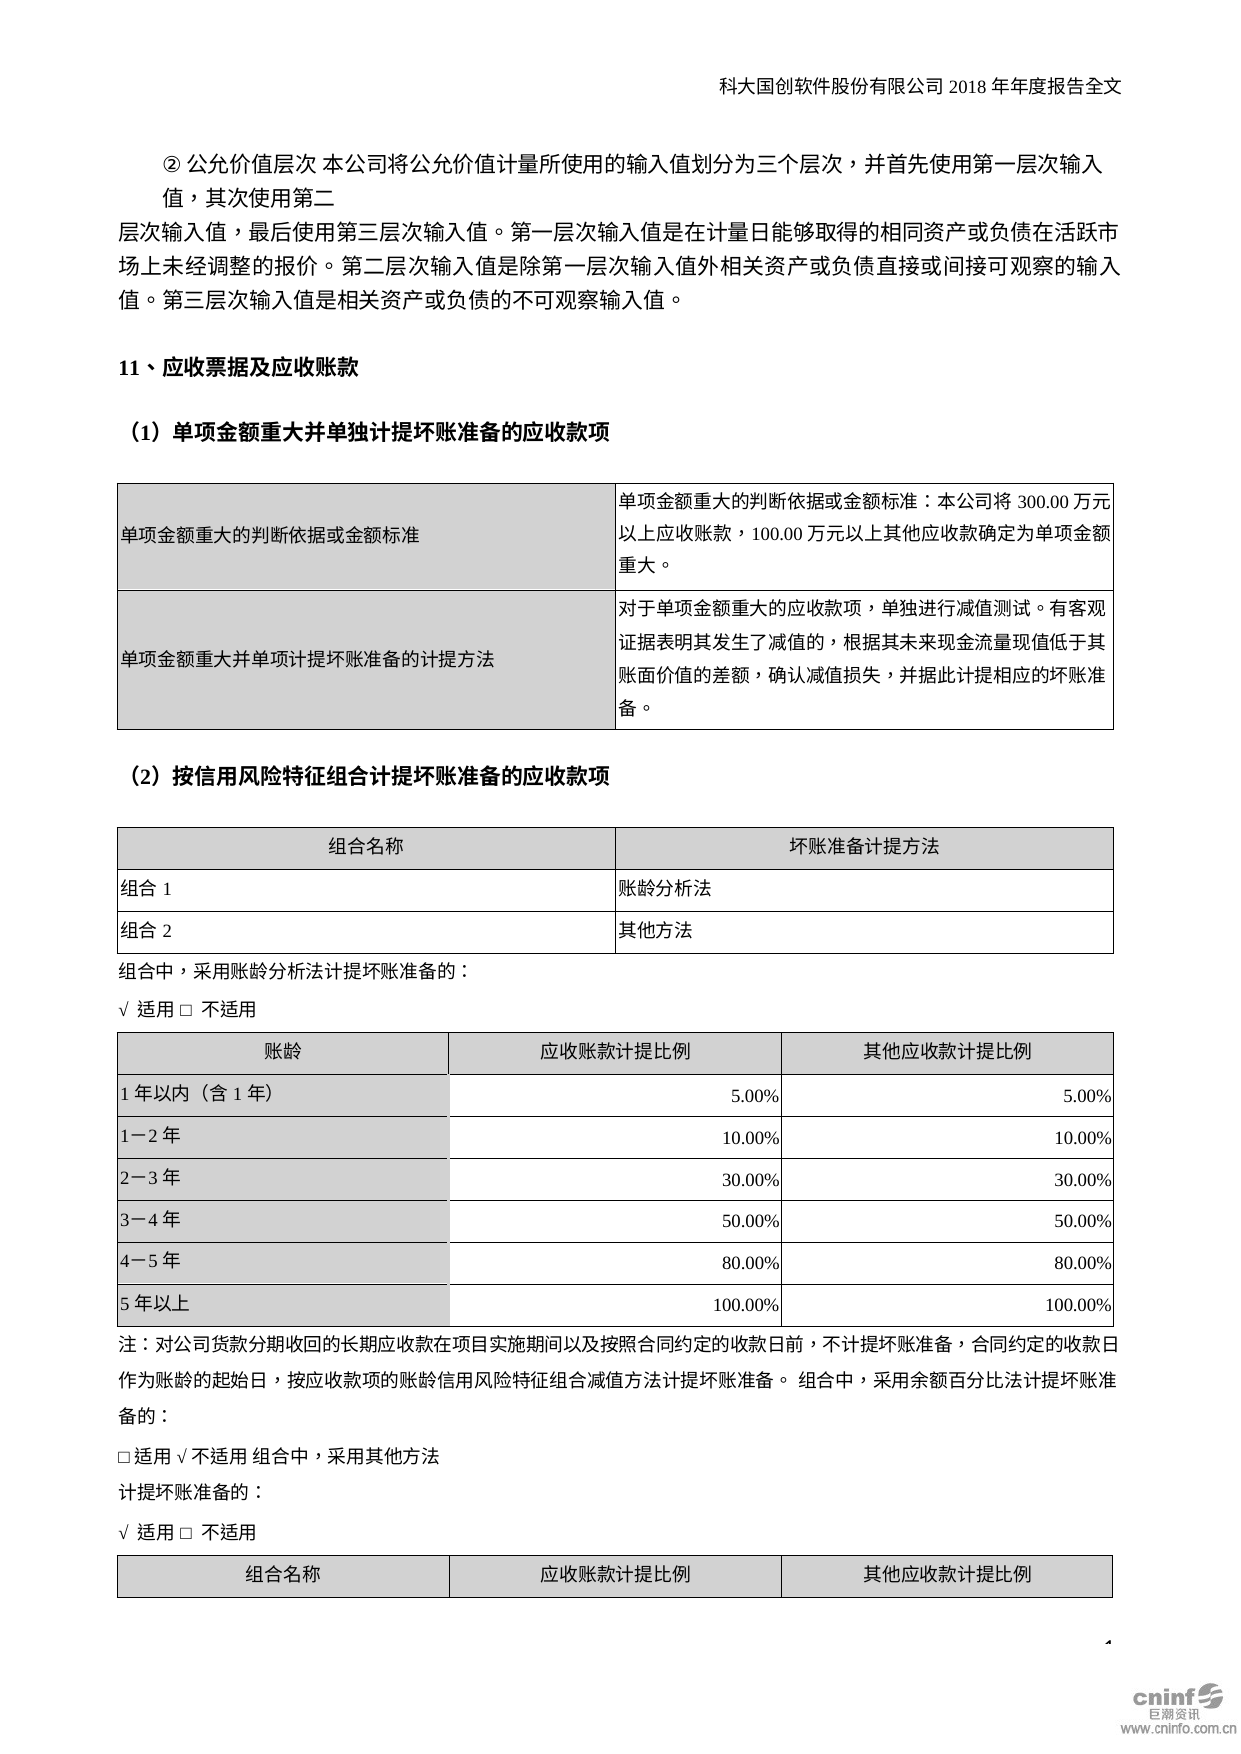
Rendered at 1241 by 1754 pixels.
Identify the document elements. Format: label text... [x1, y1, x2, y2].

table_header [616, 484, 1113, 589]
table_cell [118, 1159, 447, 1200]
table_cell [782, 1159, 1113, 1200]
text √ 适用 □ 不适用 [118, 1519, 1122, 1545]
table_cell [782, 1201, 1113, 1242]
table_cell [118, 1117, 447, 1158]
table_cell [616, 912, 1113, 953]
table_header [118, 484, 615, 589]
text 组合中，采用账龄分析法计提坏账准备的： [118, 959, 1122, 984]
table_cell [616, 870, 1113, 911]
text 注：对公司货款分期收回的长期应收款在项目实施期间以及按照合同约定的收款日前，不计提坏账准备，合同约定的收款日 作为账龄的起始日，按应收款项的账龄信用风险特征组合减值方法计提坏账准备。 组合中，采用余额百分比法计提坏账准备的： [118, 1332, 1124, 1429]
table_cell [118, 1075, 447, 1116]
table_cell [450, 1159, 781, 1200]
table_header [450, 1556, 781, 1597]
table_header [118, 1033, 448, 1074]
subtitle （1）单项金额重大并单独计提坏账准备的应收款项 [118, 416, 1240, 446]
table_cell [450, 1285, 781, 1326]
picture [1115, 1680, 1240, 1737]
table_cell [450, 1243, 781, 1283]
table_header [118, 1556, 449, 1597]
text ②公允价值层次 本公司将公允价值计量所使用的输入值划分为三个层次，并首先使用第一层次输入值，其次使用第二 [162, 149, 1122, 213]
subtitle 11、应收票据及应收账款 [118, 352, 1240, 381]
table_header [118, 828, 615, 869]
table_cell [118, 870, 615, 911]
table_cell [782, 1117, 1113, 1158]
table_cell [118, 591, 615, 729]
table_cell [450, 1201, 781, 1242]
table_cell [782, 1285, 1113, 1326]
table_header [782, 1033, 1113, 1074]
subtitle （2）按信用风险特征组合计提坏账准备的应收款项 [118, 761, 1122, 791]
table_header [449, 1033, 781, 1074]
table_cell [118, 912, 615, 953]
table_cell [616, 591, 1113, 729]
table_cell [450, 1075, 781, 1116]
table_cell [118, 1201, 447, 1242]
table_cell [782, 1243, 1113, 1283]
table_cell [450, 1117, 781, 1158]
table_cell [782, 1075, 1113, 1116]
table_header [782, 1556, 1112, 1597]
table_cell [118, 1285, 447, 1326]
text √ 适用 □ 不适用 [118, 997, 1122, 1022]
text 层次输入值，最后使用第三层次输入值。第一层次输入值是在计量日能够取得的相同资产或负债在活跃市 场上未经调整的报价。第二层次输入值是除第一层次输入值外相关资产或负债直接或间接可观察的输入 值。第三层次输入值是相关资产或负债的不可观察输入值。 [118, 217, 1123, 314]
text □ 适用 √ 不适用 组合中，采用其他方法计提坏账准备的： [118, 1443, 458, 1505]
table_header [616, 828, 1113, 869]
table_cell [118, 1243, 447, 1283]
